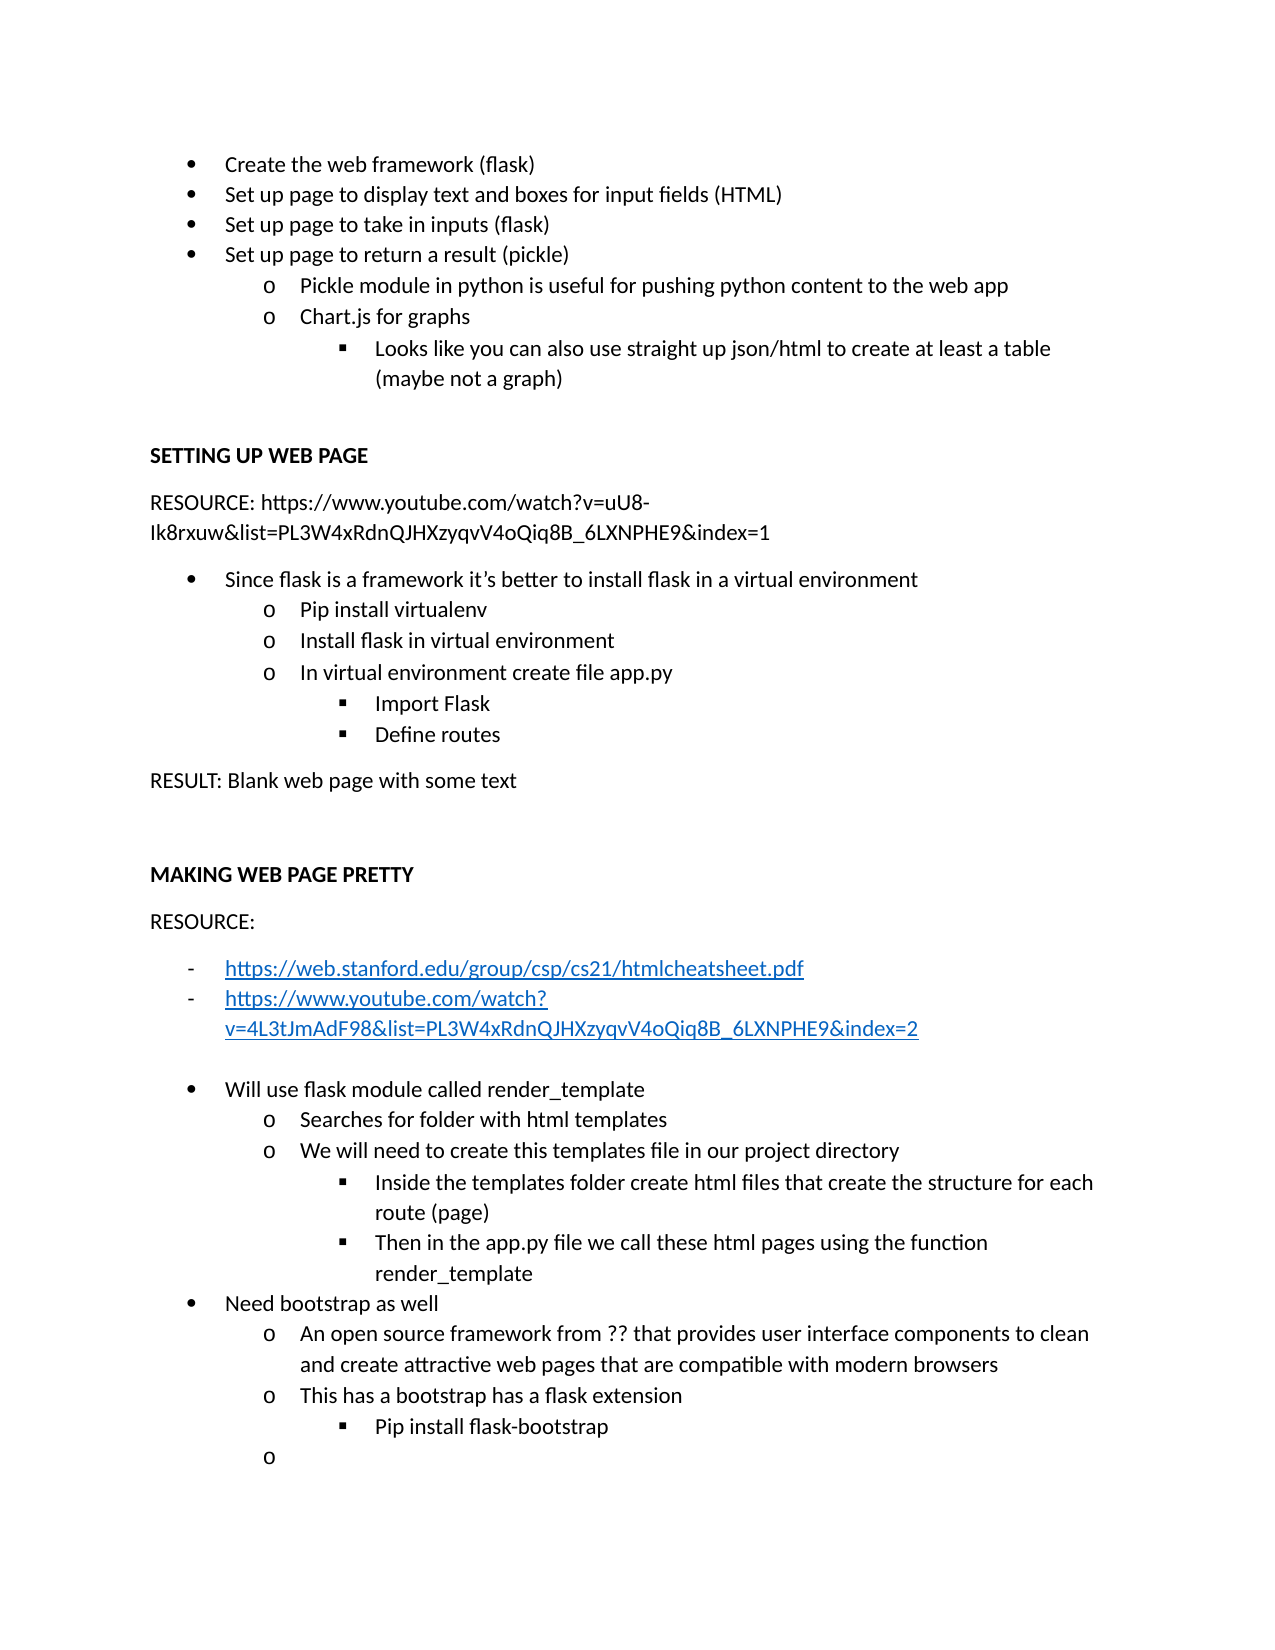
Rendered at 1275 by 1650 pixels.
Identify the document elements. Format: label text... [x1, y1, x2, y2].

text RESOURCE: https://www.youtube.com/watch?v=uU8-Ik8rxuw&list=PL3W4xRdnQJHXzyqvV4oQiq8B_6LXNPHE9&index=1 [150, 488, 1125, 546]
text SETTING UP WEB PAGE [150, 441, 1125, 469]
list Pip install virtualenv [262, 595, 1125, 624]
list Define routes [337, 720, 1125, 748]
list Import Flask [337, 689, 1125, 718]
list Then in the app.py file we call these html pages using the function render_template [337, 1228, 1125, 1287]
text RESULT: Blank web page with some text [150, 767, 1125, 795]
list Pip install flask-bootstrap [337, 1412, 1125, 1440]
list Looks like you can also use straight up json/html to create at least a table (maybe not a graph) [337, 334, 1125, 392]
list Searches for folder with html templates [262, 1105, 1125, 1134]
text RESOURCE: [150, 907, 1125, 935]
text MAKING WEB PAGE PRETTY [150, 860, 1125, 888]
list Pickle module in python is useful for pushing python content to the web app [262, 271, 1125, 300]
list https://www.youtube.com/watch?v=4L3tJmAdF98&list=PL3W4xRdnQJHXzyqvV4oQiq8B_6LXNPHE9&index=2 [187, 984, 1125, 1043]
list We will need to create this templates file in our project directory [262, 1137, 1125, 1166]
list Set up page to display text and boxes for input fields (HTML) [187, 180, 1125, 208]
list Since flask is a framework it’s better to install flask in a virtual environment [187, 565, 1125, 593]
list Install flask in virtual environment [262, 627, 1125, 656]
list In virtual environment create file app.py [262, 658, 1125, 687]
list Chart.js for graphs [262, 302, 1125, 331]
list https://web.stanford.edu/group/csp/cs21/htmlcheatsheet.pdf [187, 954, 1125, 982]
list Need bootstrap as well [187, 1289, 1125, 1317]
list This has a bootstrap has a flask extension [262, 1381, 1125, 1410]
list Set up page to take in inputs (flask) [187, 210, 1125, 238]
list An open source framework from ?? that provides user interface components to clean and create attractive web pages that are compatible with modern browsers [262, 1319, 1125, 1378]
list Will use flask module called render_template [187, 1075, 1125, 1103]
list Create the web framework (flask) [187, 150, 1125, 178]
list Inside the templates folder create html files that create the structure for each route (page) [337, 1168, 1125, 1226]
list Set up page to return a result (pickle) [187, 241, 1125, 269]
